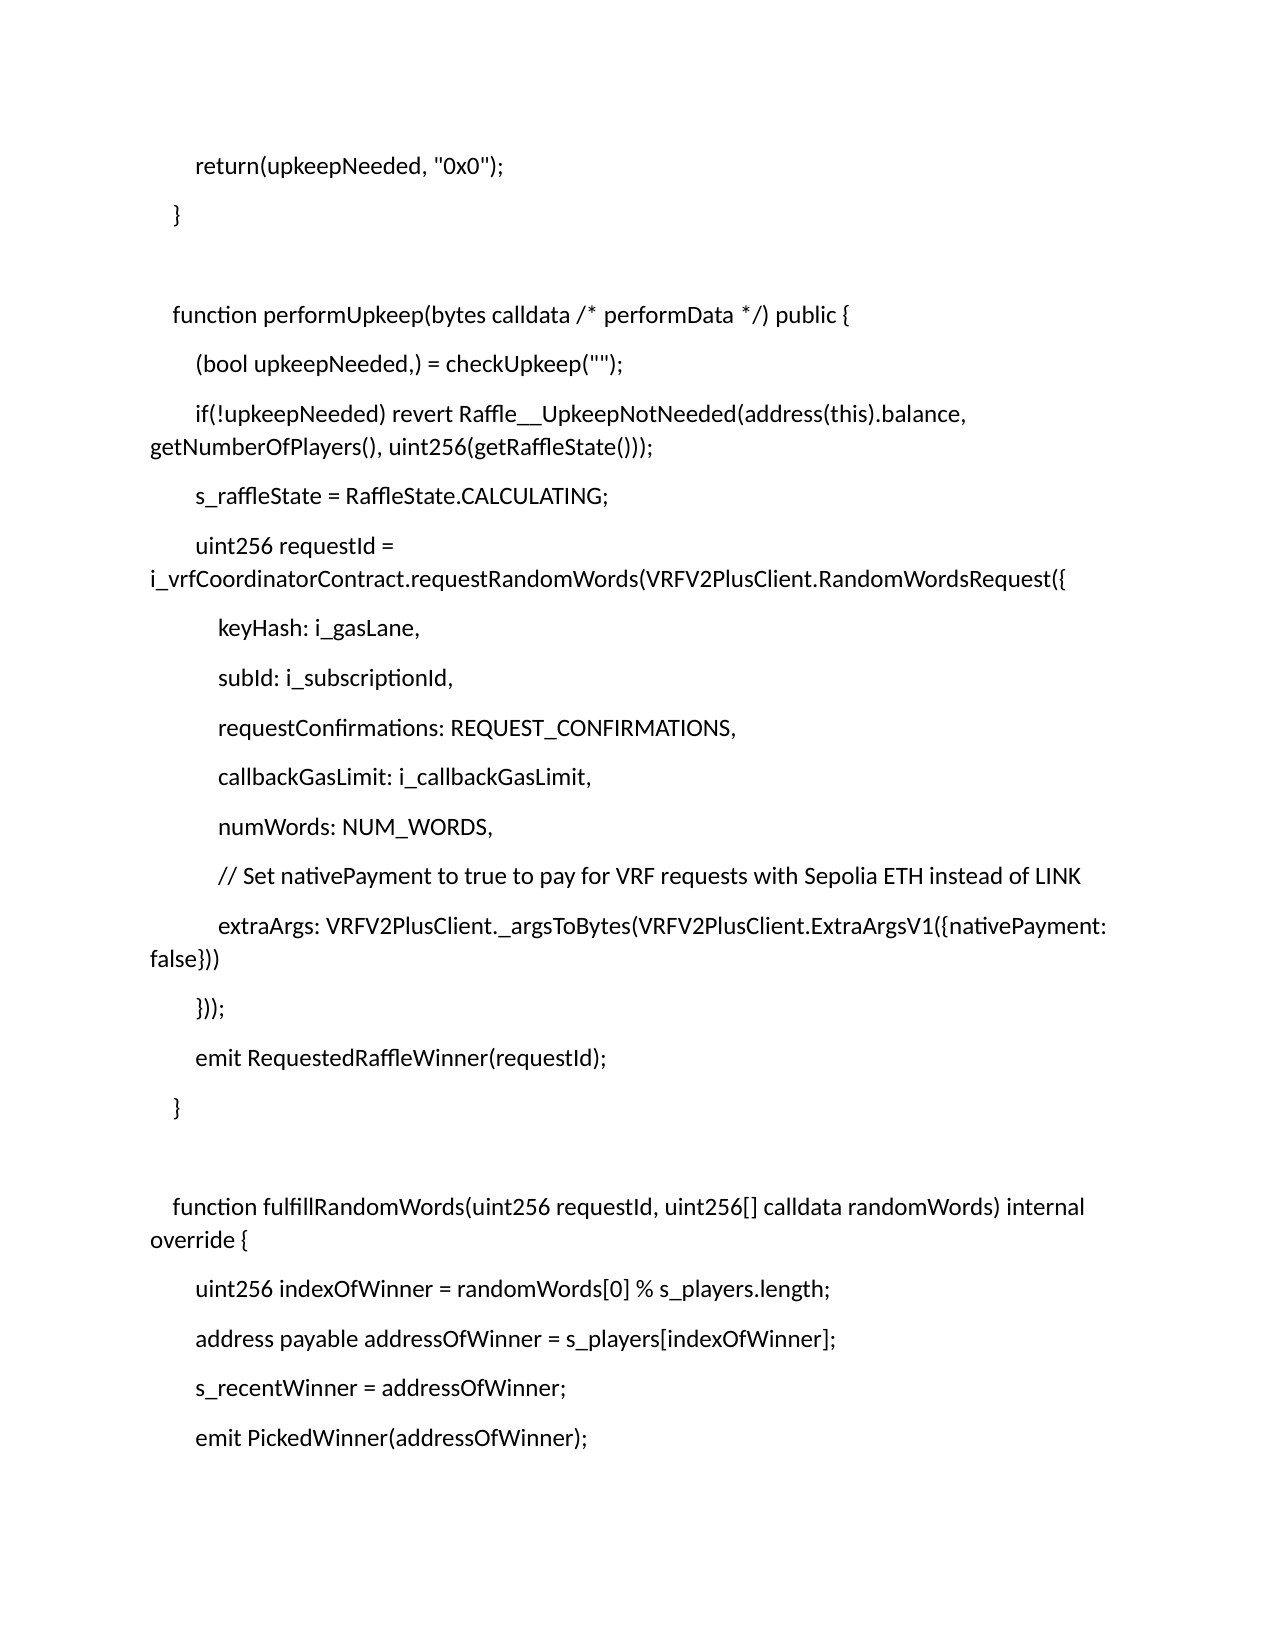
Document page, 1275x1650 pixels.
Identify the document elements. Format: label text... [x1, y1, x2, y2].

text function performUpkeep(bytes calldata /* performData */) public { [150, 299, 1125, 329]
text emit PickedWinner(addressOfWinner); [150, 1422, 1125, 1453]
text callbackGasLimit: i_callbackGasLimit, [150, 761, 1125, 792]
text return(upkeepNeeded, "0x0"); [150, 150, 1125, 181]
text s_recentWinner = addressOfWinner; [150, 1372, 1125, 1403]
text function fulfillRandomWords(uint256 requestId, uint256[] calldata randomWords) internal override { [150, 1191, 1125, 1254]
text requestConfirmations: REQUEST_CONFIRMATIONS, [150, 712, 1125, 742]
text extraArgs: VRFV2PlusClient._argsToBytes(VRFV2PlusClient.ExtraArgsV1({nativePayment: false})) [150, 910, 1125, 973]
text })); [150, 992, 1125, 1023]
text subId: i_subscriptionId, [150, 662, 1125, 693]
text } [150, 1092, 1125, 1122]
text // Set nativePayment to true to pay for VRF requests with Sepolia ETH instead of LINK [150, 860, 1125, 891]
text uint256 requestId = i_vrfCoordinatorContract.requestRandomWords(VRFV2PlusClient.RandomWordsRequest({ [150, 530, 1125, 593]
text } [150, 199, 1125, 230]
text emit RequestedRaffleWinner(requestId); [150, 1042, 1125, 1073]
text numWords: NUM_WORDS, [150, 811, 1125, 841]
text keyHash: i_gasLane, [150, 612, 1125, 643]
text address payable addressOfWinner = s_players[indexOfWinner]; [150, 1323, 1125, 1353]
text s_raffleState = RaffleState.CALCULATING; [150, 480, 1125, 511]
text uint256 indexOfWinner = randomWords[0] % s_players.length; [150, 1273, 1125, 1304]
text (bool upkeepNeeded,) = checkUpkeep(""); [150, 348, 1125, 379]
text if(!upkeepNeeded) revert Raffle__UpkeepNotNeeded(address(this).balance, getNumberOfPlayers(), uint256(getRaffleState())); [150, 398, 1125, 461]
